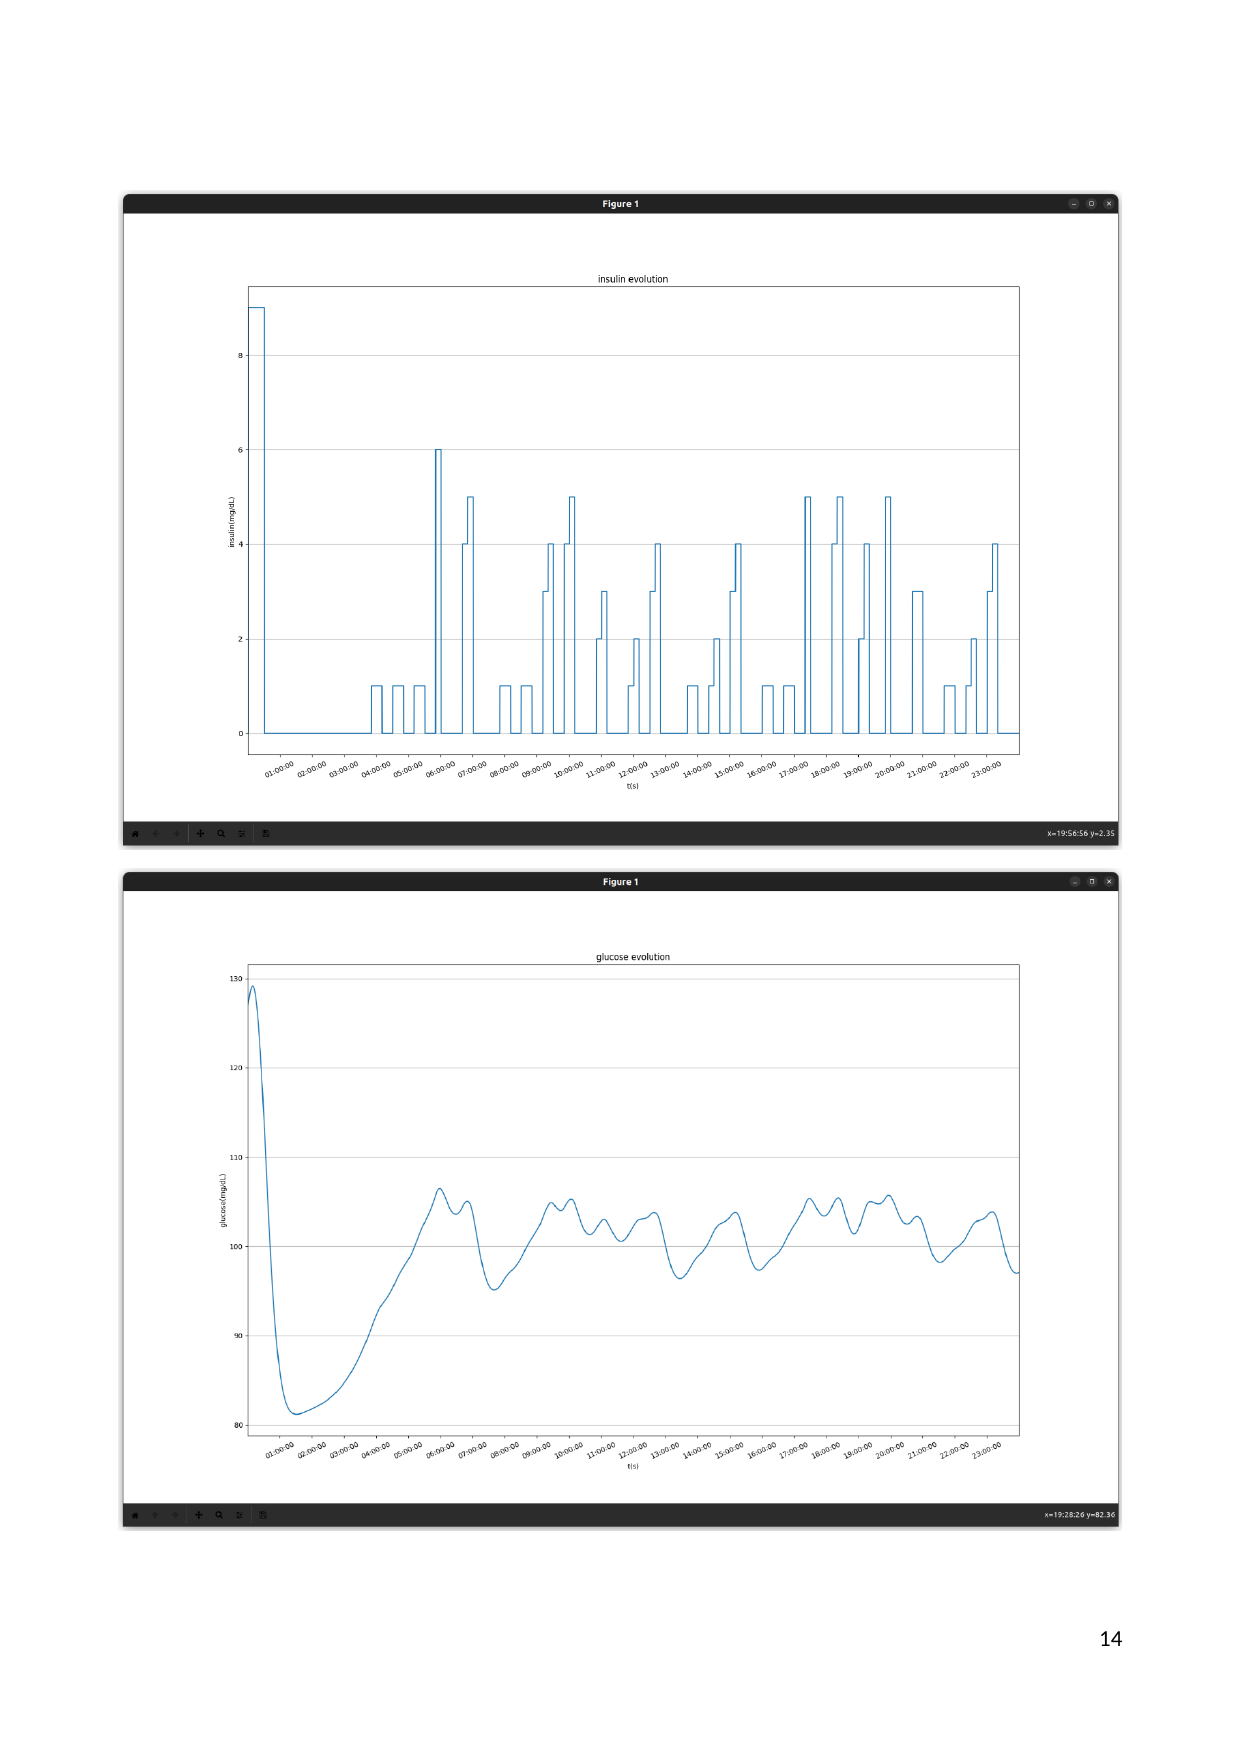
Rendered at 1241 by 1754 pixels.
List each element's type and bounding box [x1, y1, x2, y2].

picture [118, 868, 1123, 1531]
picture [118, 190, 1123, 850]
